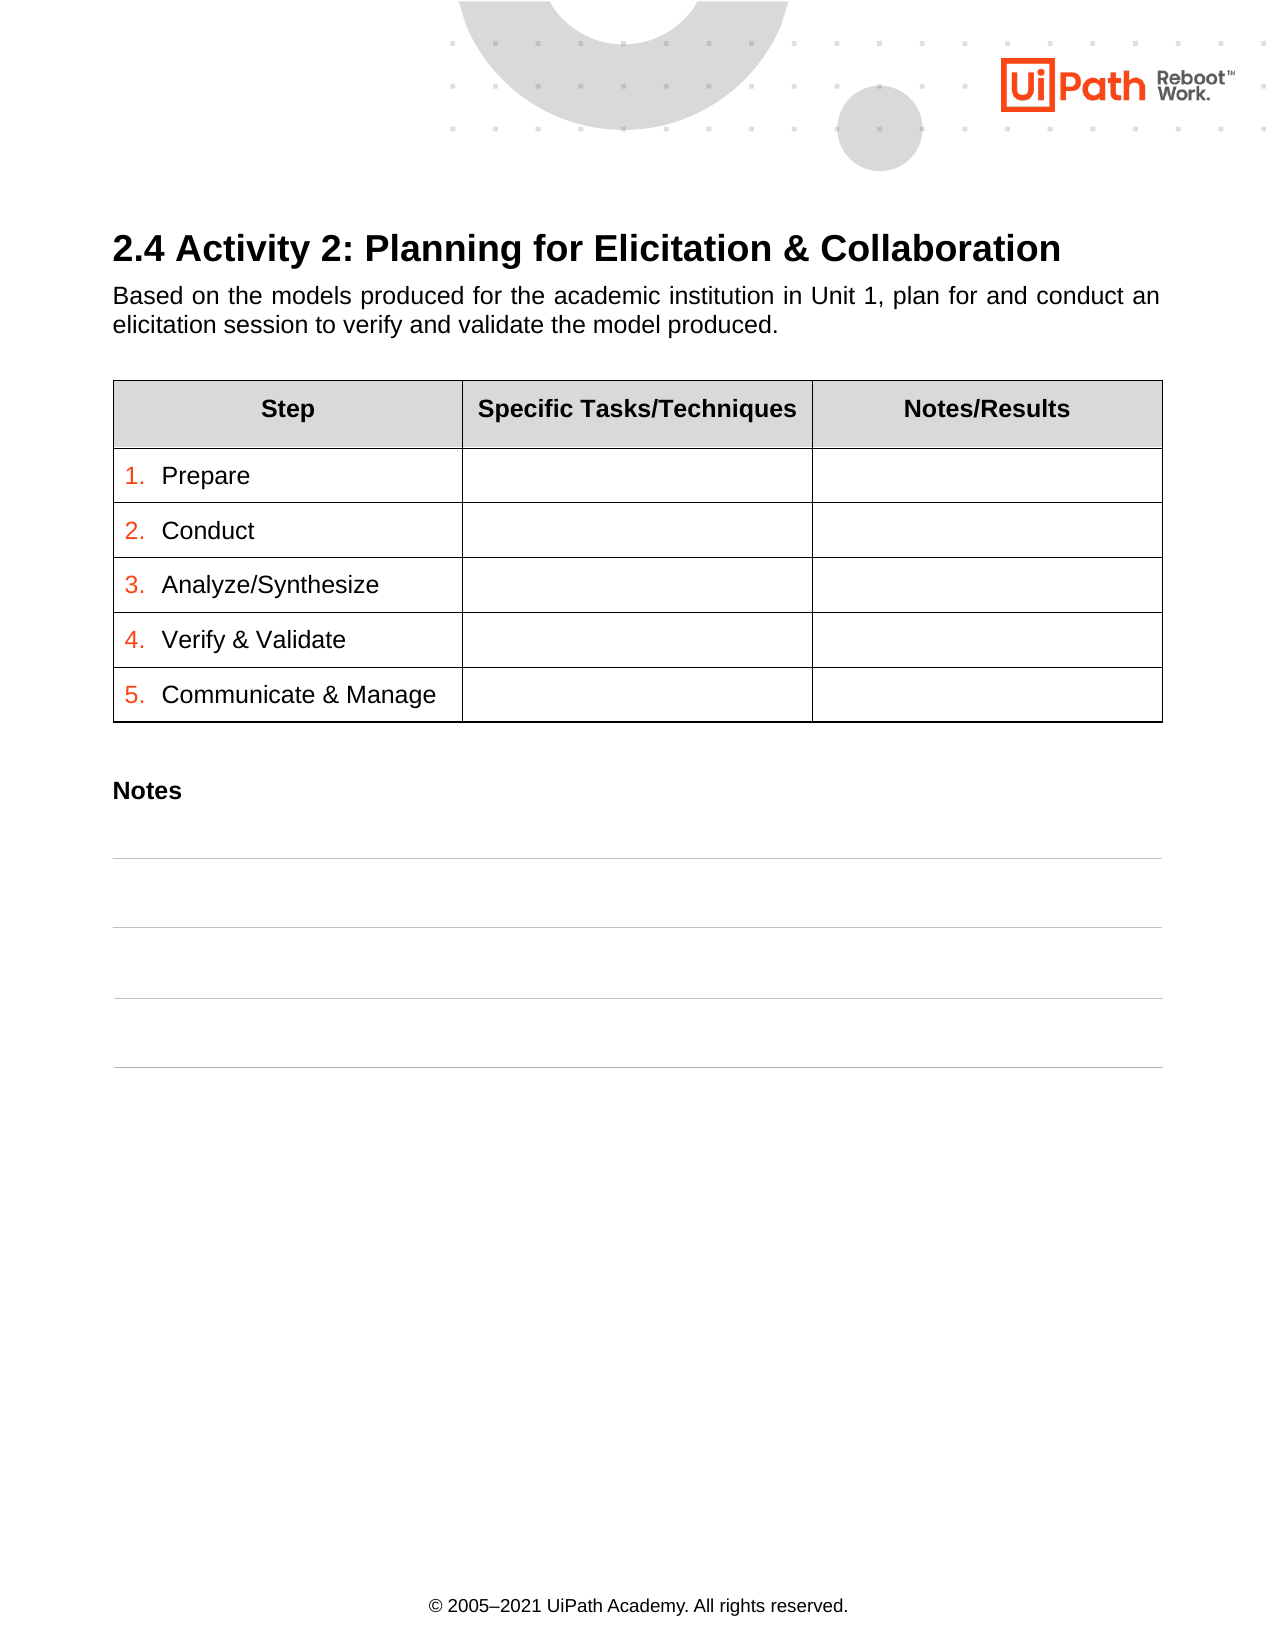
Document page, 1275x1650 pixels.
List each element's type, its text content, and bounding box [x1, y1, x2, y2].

table_cell [813, 449, 1162, 502]
picture [1001, 58, 1235, 112]
table_cell [463, 668, 812, 721]
table_cell [813, 668, 1162, 721]
table_cell Prepare [114, 449, 462, 502]
table_cell [463, 613, 812, 667]
subtitle Activity 2: Planning for Elicitation & Collaboration [112, 226, 1162, 269]
table_header Step [114, 381, 462, 447]
table_cell [463, 503, 812, 557]
table_header Notes/Results [813, 381, 1162, 447]
picture [112, 858, 1163, 1068]
table_cell [463, 558, 812, 612]
table_cell Verify & Validate [114, 613, 462, 667]
text Based on the models produced for the academic institution in Unit 1, plan for and conduct an elicitation session to verify and validate the model produced. [112, 281, 1162, 339]
text Notes [112, 776, 1162, 805]
table_header Specific Tasks/Techniques [463, 381, 812, 447]
table_cell [813, 503, 1162, 557]
table_cell [813, 558, 1162, 612]
table_cell Conduct [114, 503, 462, 557]
table_cell [463, 449, 812, 502]
table_cell Communicate & Manage [114, 668, 462, 721]
table_cell Analyze/Synthesize [114, 558, 462, 612]
table_cell [813, 613, 1162, 667]
